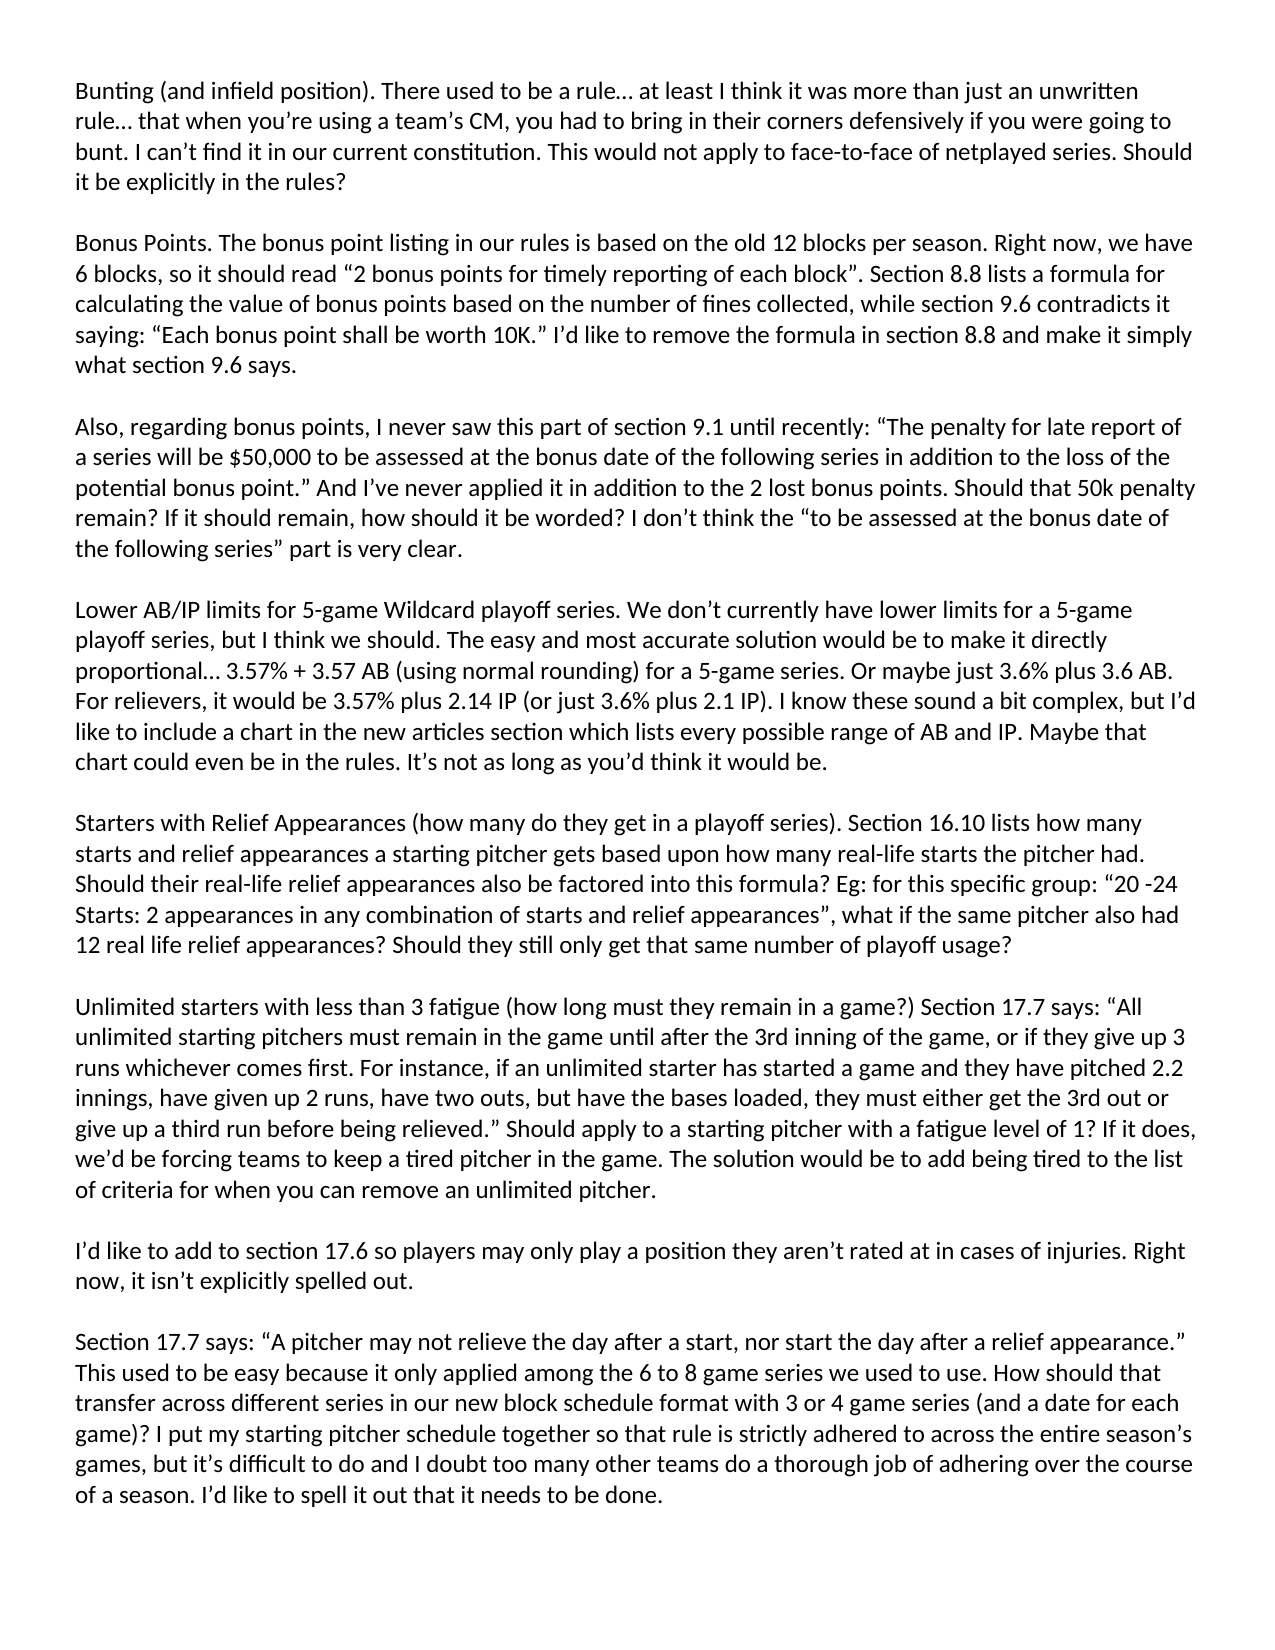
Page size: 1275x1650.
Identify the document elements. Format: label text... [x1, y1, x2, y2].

text Unlimited starters with less than 3 fatigue (how long must they remain in a game?) Section 17.7 says: “All unlimited starting pitchers must remain in the game until after the 3rd inning of the game, or if they give up 3 runs whichever comes first. For instance, if an unlimited starter has started a game and they have pitched 2.2 innings, have given up 2 runs, have two outs, but have the bases loaded, they must either get the 3rd out or give up a third run before being relieved.” Should apply to a starting pitcher with a fatigue level of 1? If it does, we’d be forcing teams to keep a tired pitcher in the game. The solution would be to add being tired to the list of criteria for when you can remove an unlimited pitcher. [75, 991, 1200, 1204]
text Starters with Relief Appearances (how many do they get in a playoff series). Section 16.10 lists how many starts and relief appearances a starting pitcher gets based upon how many real-life starts the pitcher had. Should their real-life relief appearances also be factored into this formula? Eg: for this specific group: “20 -24 Starts: 2 appearances in any combination of starts and relief appearances”, what if the same pitcher also had 12 real life relief appearances? Should they still only get that same number of playoff usage? [75, 807, 1200, 960]
text Lower AB/IP limits for 5-game Wildcard playoff series. We don’t currently have lower limits for a 5-game playoff series, but I think we should. The easy and most accurate solution would be to make it directly proportional… 3.57% + 3.57 AB (using normal rounding) for a 5-game series. Or maybe just 3.6% plus 3.6 AB. For relievers, it would be 3.57% plus 2.14 IP (or just 3.6% plus 2.1 IP). I know these sound a bit complex, but I’d like to include a chart in the new articles section which lists every possible range of AB and IP. Maybe that chart could even be in the rules. It’s not as long as you’d think it would be. [75, 594, 1200, 777]
text Also, regarding bonus points, I never saw this part of section 9.1 until recently: “The penalty for late report of a series will be $50,000 to be assessed at the bonus date of the following series in addition to the loss of the potential bonus point.” And I’ve never applied it in addition to the 2 lost bonus points. Should that 50k penalty remain? If it should remain, how should it be worded? I don’t think the “to be assessed at the bonus date of the following series” part is very clear. [75, 411, 1200, 563]
text I’d like to add to section 17.6 so players may only play a position they aren’t rated at in cases of injuries. Right now, it isn’t explicitly spelled out. [75, 1235, 1200, 1296]
text Bunting (and infield position). There used to be a rule… at least I think it was more than just an unwritten rule… that when you’re using a team’s CM, you had to bring in their corners defensively if you were going to bunt. I can’t find it in our current constitution. This would not apply to face-to-face of netplayed series. Should it be explicitly in the rules? [75, 75, 1200, 197]
text Bonus Points. The bonus point listing in our rules is based on the old 12 blocks per season. Right now, we have 6 blocks, so it should read “2 bonus points for timely reporting of each block”. Section 8.8 lists a formula for calculating the value of bonus points based on the number of fines collected, while section 9.6 contradicts it saying: “Each bonus point shall be worth 10K.” I’d like to remove the formula in section 8.8 and make it simply what section 9.6 says. [75, 228, 1200, 380]
